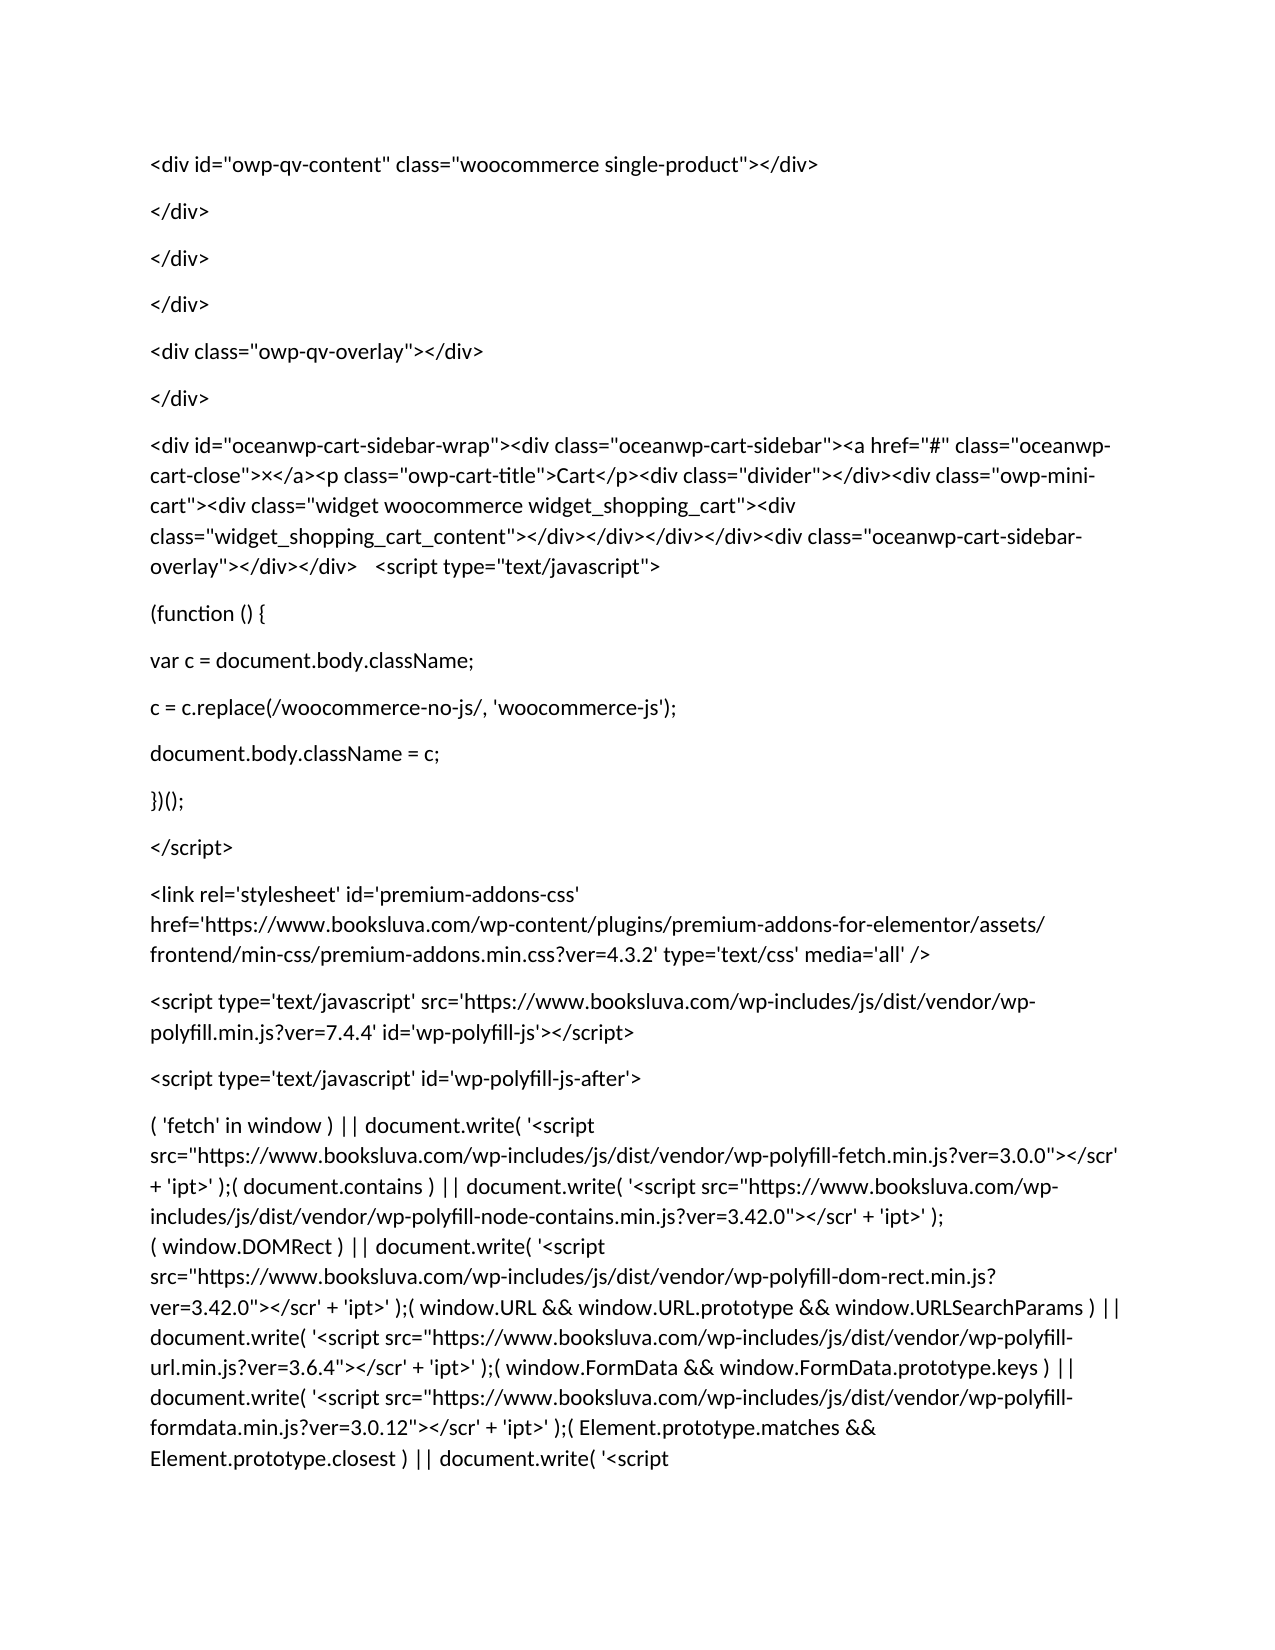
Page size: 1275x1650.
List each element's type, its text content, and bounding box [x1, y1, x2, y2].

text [150, 1111, 1125, 1472]
text <script type='text/javascript' id='wp-polyfill-js-after'> [150, 1064, 1125, 1093]
text </script> [150, 833, 1125, 861]
text </div> [150, 197, 1125, 225]
text <link rel='stylesheet' id='premium-addons-css' href='https://www.booksluva.com/wp-content/plugins/premium-addons-for-elementor/assets/frontend/min-css/premium-addons.min.css?ver=4.3.2' type='text/css' media='all' /> [150, 880, 1125, 969]
text </div> [150, 384, 1125, 412]
text <script type='text/javascript' src='https://www.booksluva.com/wp-includes/js/dist/vendor/wp-polyfill.min.js?ver=7.4.4' id='wp-polyfill-js'></script> [150, 987, 1125, 1046]
text <div class="owp-qv-overlay"></div> [150, 337, 1125, 366]
text <div id="owp-qv-content" class="woocommerce single-product"></div> [150, 150, 1125, 178]
text <div id="oceanwp-cart-sidebar-wrap"><div class="oceanwp-cart-sidebar"><a href="#" class="oceanwp-cart-close">×</a><p class="owp-cart-title">Cart</p><div class="divider"></div><div class="owp-mini-cart"><div class="widget woocommerce widget_shopping_cart"><div class="widget_shopping_cart_content"></div></div></div></div><div class="oceanwp-cart-sidebar-overlay"></div></div> <script type="text/javascript"> [150, 431, 1125, 580]
text (function () { [150, 599, 1125, 627]
text c = c.replace(/woocommerce-no-js/, 'woocommerce-js'); [150, 693, 1125, 721]
text </div> [150, 244, 1125, 272]
text </div> [150, 291, 1125, 319]
text var c = document.body.className; [150, 646, 1125, 674]
text })(); [150, 786, 1125, 814]
text document.body.className = c; [150, 739, 1125, 768]
